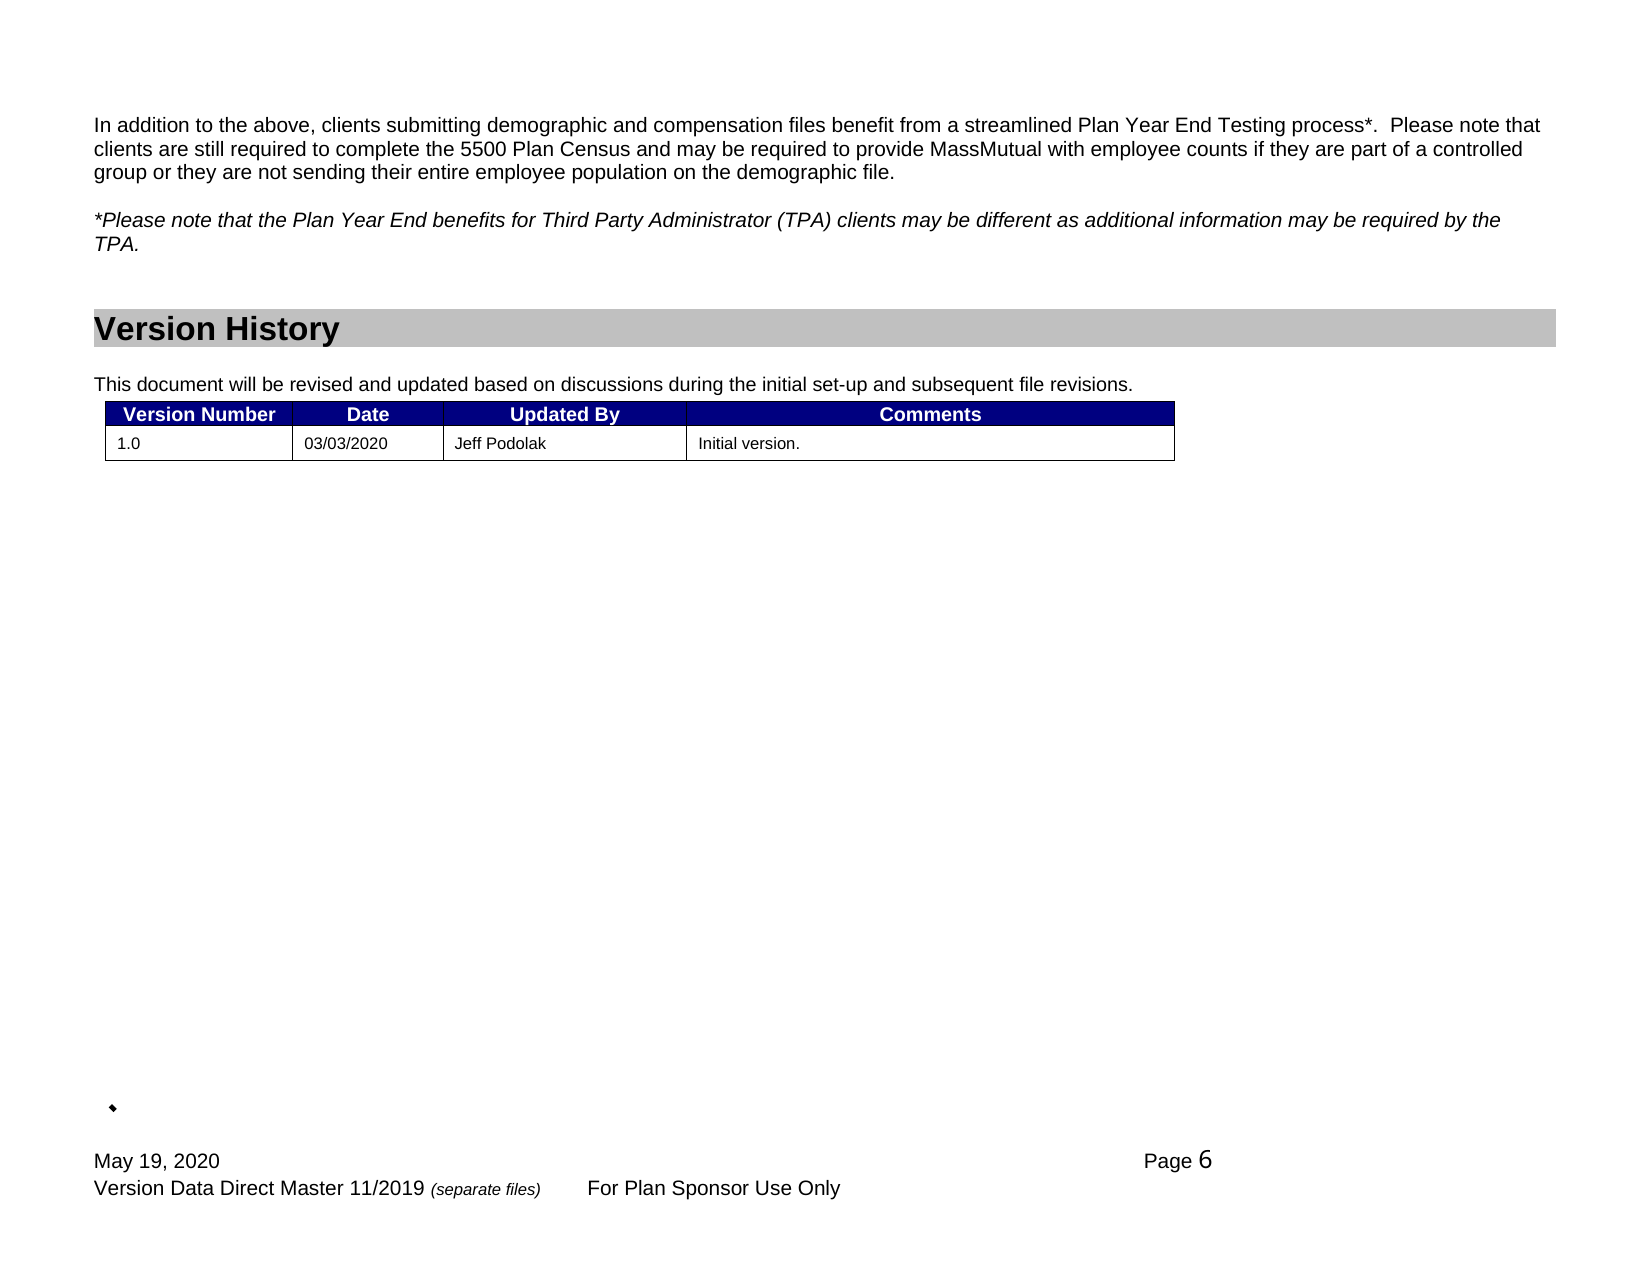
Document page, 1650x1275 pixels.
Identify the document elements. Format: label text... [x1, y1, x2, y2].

table_header Date [293, 402, 443, 425]
table_header Updated By [444, 402, 686, 425]
table_cell 1.0 [106, 426, 292, 460]
text *Please note that the Plan Year End benefits for Third Party Administrator (TPA) clients may be different as additional information may be required by the TPA. [94, 208, 1556, 256]
table_cell Jeff Podolak [444, 426, 686, 460]
table_cell Initial version. [687, 426, 1174, 460]
text In addition to the above, clients submitting demographic and compensation files benefit from a streamlined Plan Year End Testing process*. Please note that clients are still required to complete the 5500 Plan Census and may be required to provide MassMutual with employee counts if they are part of a controlled group or they are not sending their entire employee population on the demographic file. [94, 112, 1556, 184]
subtitle This document will be revised and updated based on discussions during the initial set-up and subsequent file revisions. [94, 372, 1556, 395]
text Version History [94, 309, 1556, 347]
table_header Comments [687, 402, 1174, 425]
table_header Version Number [106, 402, 292, 425]
table_cell 03/03/2020 [293, 426, 443, 460]
